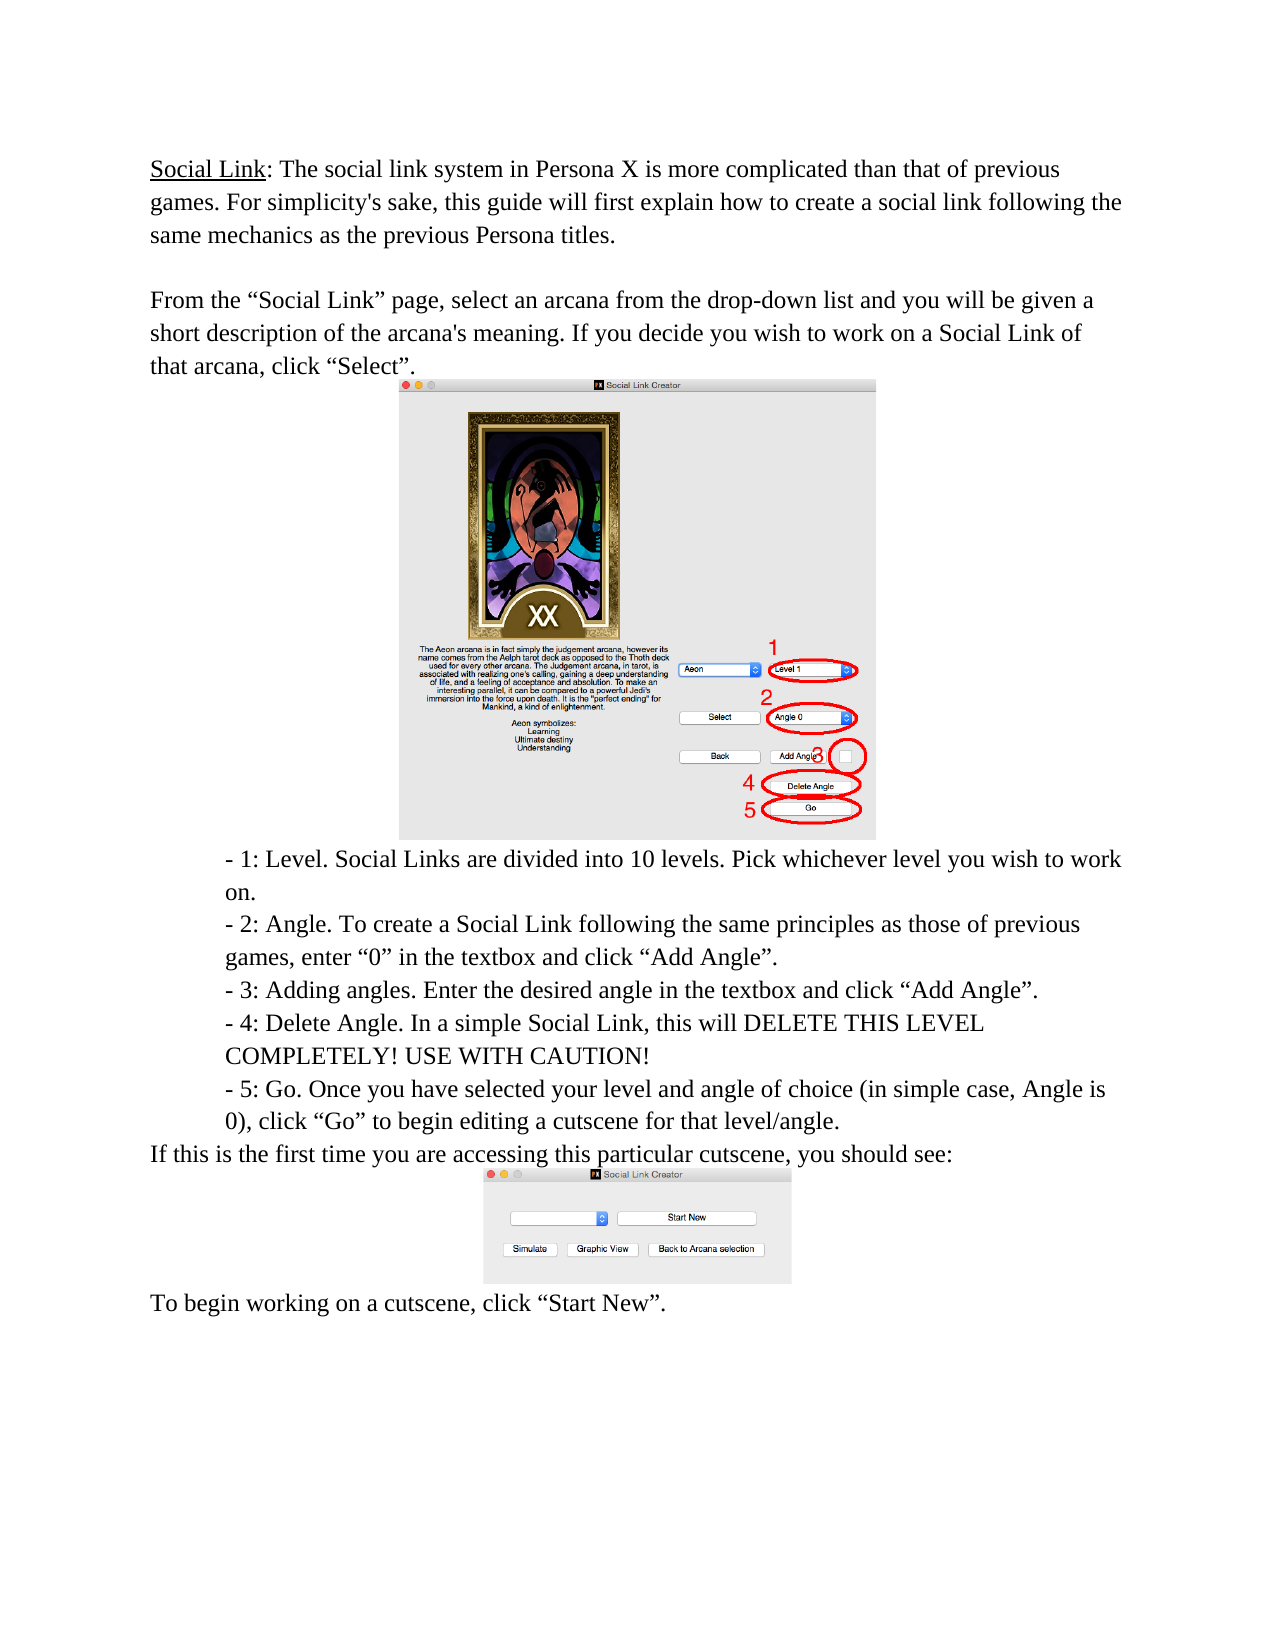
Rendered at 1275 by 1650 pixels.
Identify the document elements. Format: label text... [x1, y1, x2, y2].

text - 1: Level. Social Links are divided into 10 levels. Pick whichever level you wish to work on. [225, 840, 1125, 906]
text - 5: Go. Once you have selected your level and angle of choice (in simple case, Angle is 0), click “Go” to begin editing a cutscene for that level/angle. [225, 1069, 1125, 1135]
text If this is the first time you are accessing this particular cutscene, you should see: [150, 1135, 1125, 1168]
picture [483, 1168, 792, 1284]
text - 4: Delete Angle. In a simple Social Link, this will DELETE THIS LEVEL COMPLETELY! USE WITH CAUTION! [225, 1004, 1125, 1069]
text From the “Social Link” page, select an arcana from the drop-down list and you will be given a short description of the arcana's meaning. If you decide you wish to work on a Social Link of that arcana, click “Select”. [150, 281, 1125, 380]
picture [398, 379, 877, 840]
text - 3: Adding angles. Enter the desired angle in the textbox and click “Add Angle”. [225, 971, 1125, 1004]
text To begin working on a cutscene, click “Start New”. [150, 1283, 1125, 1316]
text - 2: Angle. To create a Social Link following the same principles as those of previous games, enter “0” in the textbox and click “Add Angle”. [225, 906, 1125, 971]
text Social Link: The social link system in Persona X is more complicated than that of previous games. For simplicity's sake, this guide will first explain how to create a social link following the same mechanics as the previous Persona titles. [150, 150, 1125, 248]
